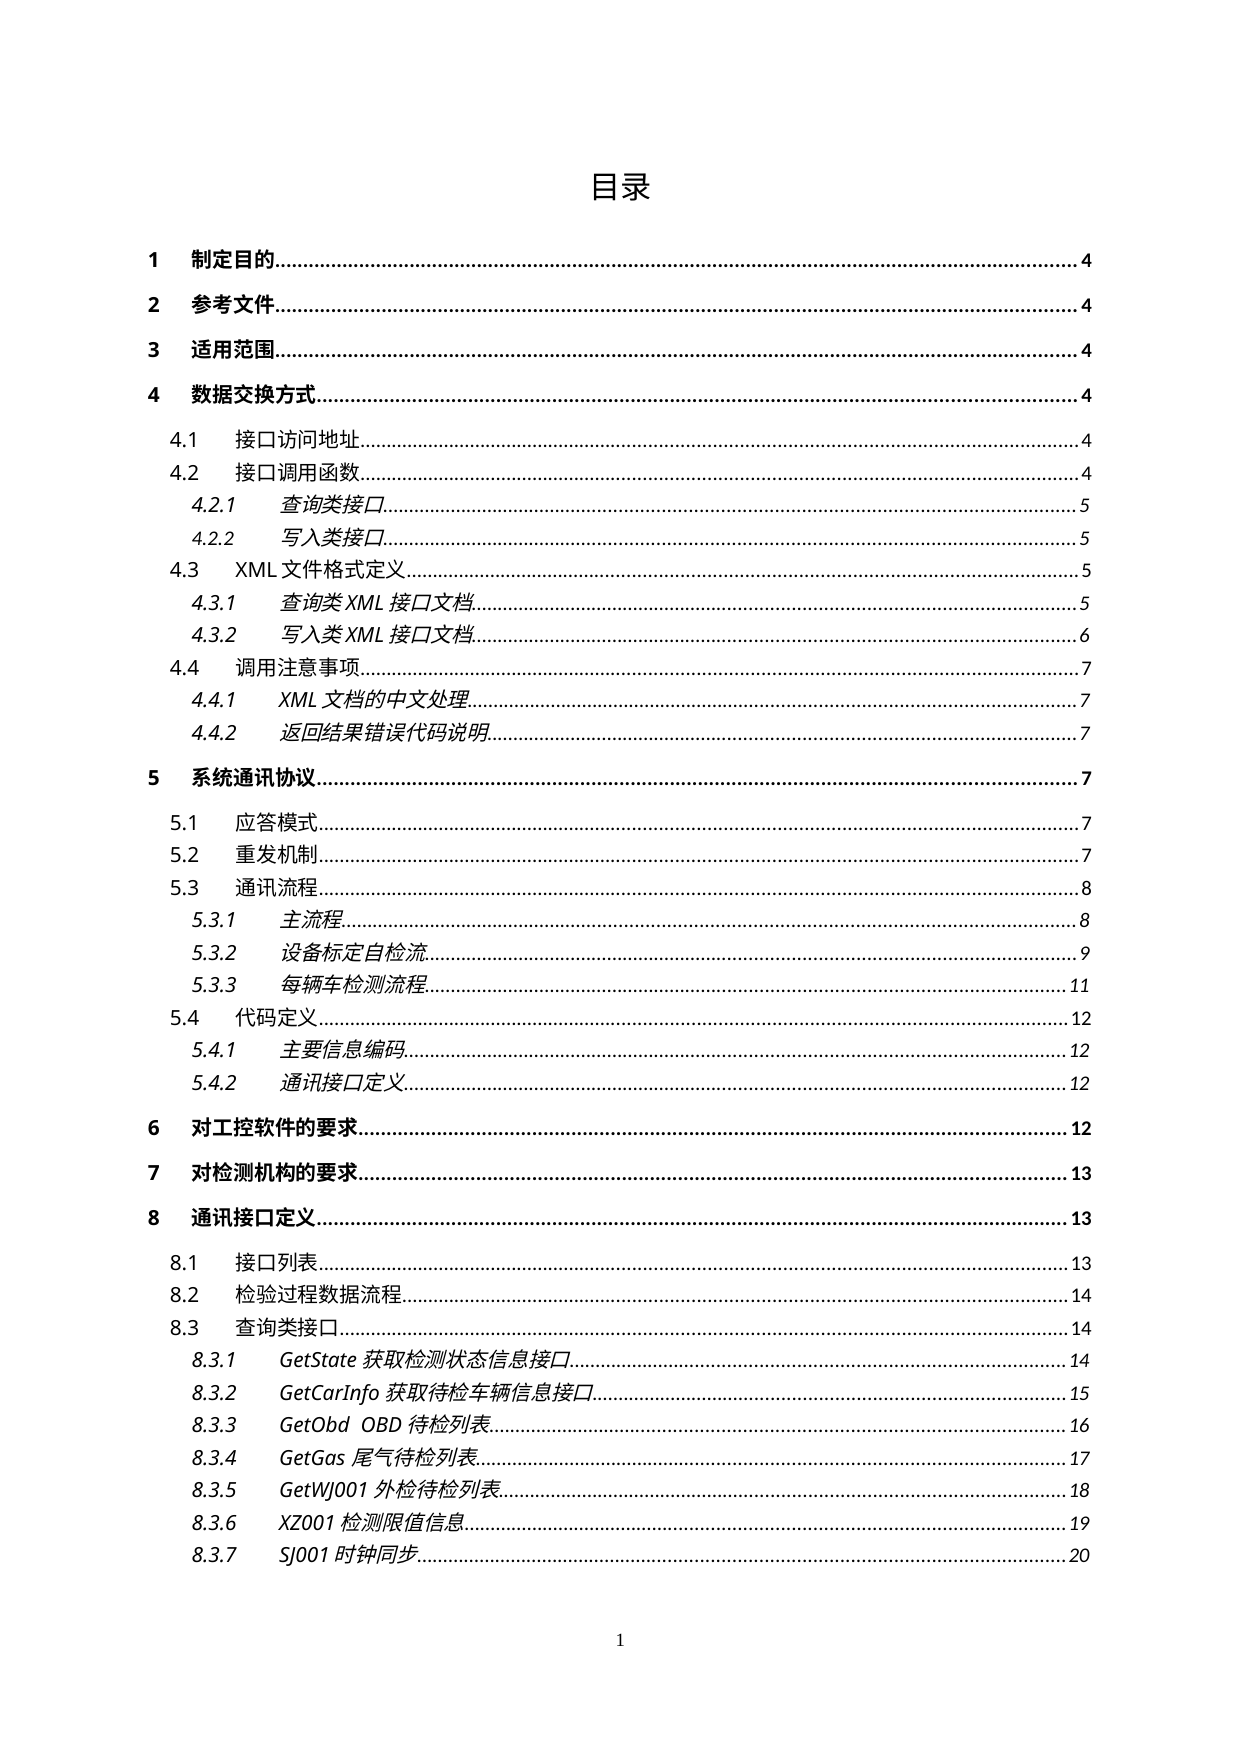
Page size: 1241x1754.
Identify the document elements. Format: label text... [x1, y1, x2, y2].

text 8.3.1 GetState获取检测状态信息接口 14 [191, 1342, 1092, 1375]
text 5.3.2 设备标定自检流 9 [191, 935, 1092, 967]
text 8.3.5 GetWJ001 外检待检列表 18 [191, 1472, 1092, 1505]
text 5.3.1 主流程 8 [191, 902, 1092, 935]
text 7 对检测机构的要求 13 [148, 1155, 1092, 1187]
text 4.2.2 写入类接口 5 [191, 520, 1092, 552]
text 目录 [148, 162, 1092, 207]
text 5.4 代码定义 12 [169, 1000, 1092, 1032]
text 8.3.3 GetObd OBD待检列表 16 [191, 1407, 1092, 1440]
text 1 制定目的 4 [148, 242, 1092, 275]
text 5.4.2 通讯接口定义 12 [191, 1065, 1092, 1097]
text 5.3.3 每辆车检测流程 11 [191, 967, 1092, 1000]
text 4.1 接口访问地址 4 [169, 422, 1092, 455]
text 8.3.2 GetCarInfo获取待检车辆信息接口 15 [191, 1375, 1092, 1407]
text 4.3.2 写入类XML接口文档 6 [191, 617, 1092, 650]
text 5 系统通讯协议 7 [148, 760, 1092, 792]
text 5.3 通讯流程 8 [169, 870, 1092, 902]
text 4.4.1 XML文档的中文处理 7 [191, 682, 1092, 715]
text 4.3 XML文件格式定义 5 [169, 552, 1092, 585]
text 8.3.6 XZ001检测限值信息 19 [191, 1505, 1092, 1537]
text 3 适用范围 4 [148, 332, 1092, 365]
text 6 对工控软件的要求 12 [148, 1110, 1092, 1142]
text 5.4.1 主要信息编码 12 [191, 1032, 1092, 1065]
text 8.3.4 GetGas 尾气待检列表 17 [191, 1440, 1092, 1472]
text 4.2.1 查询类接口 5 [191, 487, 1092, 520]
text 8.3.7 SJ001时钟同步 20 [191, 1537, 1092, 1570]
text 8 通讯接口定义 13 [148, 1200, 1092, 1232]
text 8.2 检验过程数据流程 14 [169, 1277, 1092, 1310]
text 4.4 调用注意事项 7 [169, 650, 1092, 682]
text 5.1 应答模式 7 [169, 805, 1092, 837]
text 8.3 查询类接口 14 [169, 1310, 1092, 1342]
text 8.1 接口列表 13 [169, 1245, 1092, 1277]
text 4.2 接口调用函数 4 [169, 455, 1092, 487]
text 4.3.1 查询类XML接口文档 5 [191, 585, 1092, 617]
text 2 参考文件 4 [148, 287, 1092, 320]
text 5.2 重发机制 7 [169, 837, 1092, 870]
text 4 数据交换方式 4 [148, 377, 1092, 410]
text 4.4.2 返回结果错误代码说明 7 [191, 715, 1092, 747]
